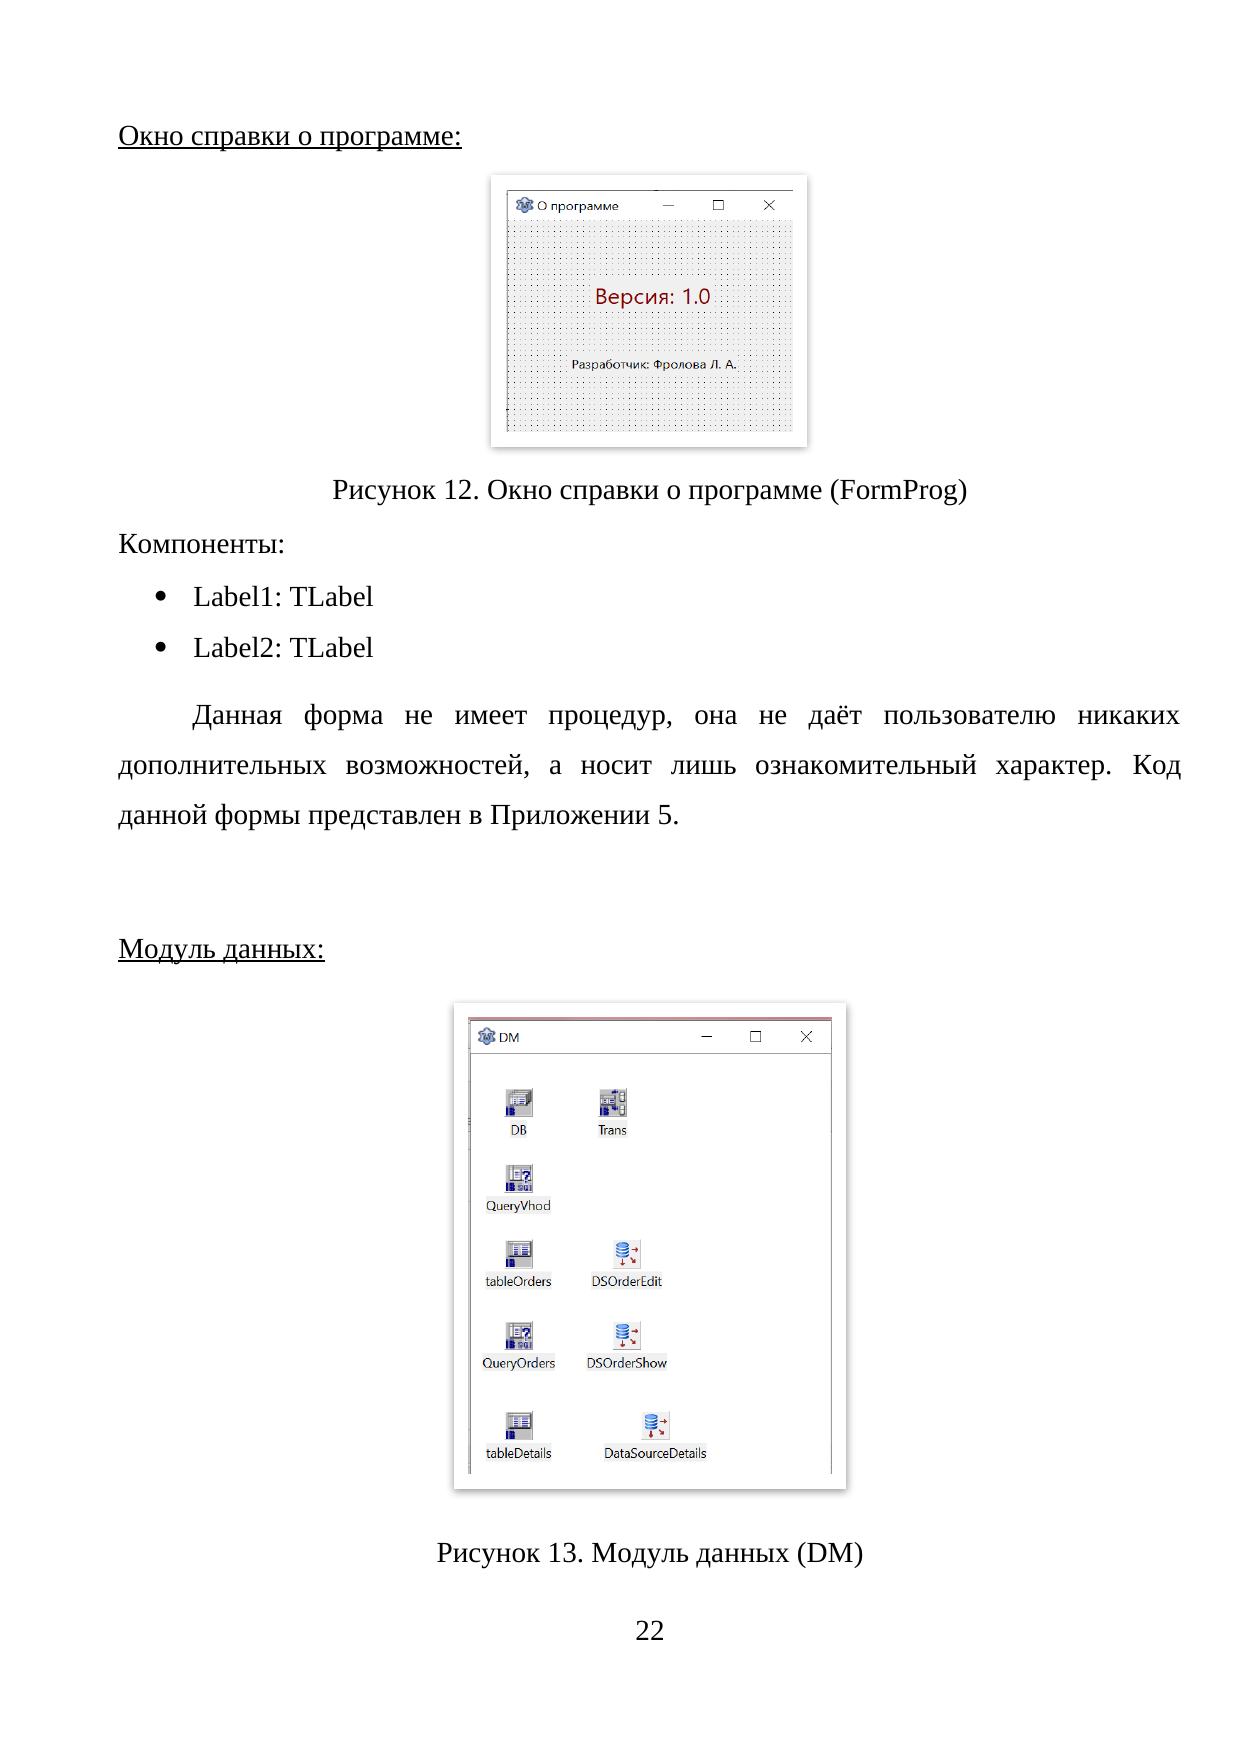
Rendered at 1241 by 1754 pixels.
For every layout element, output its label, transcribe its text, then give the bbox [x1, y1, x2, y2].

picture [506, 190, 793, 432]
list Label1: TLabel [156, 579, 1181, 613]
text Рисунок 12. Окно справки о программе (FormProg) [118, 472, 1181, 506]
text Компоненты: [118, 527, 1181, 560]
text Окно справки о программе: [118, 118, 1181, 152]
text Модуль данных: [118, 931, 1181, 965]
list Label2: TLabel [156, 630, 1181, 663]
text Данная форма не имеет процедур, она не даёт пользователю никаких дополнительных возможностей, а носит лишь ознакомительный характер. Код данной формы представлен в Приложении 5. [118, 697, 1181, 831]
picture [468, 1017, 832, 1474]
text Рисунок 13. Модуль данных (DM) [118, 1535, 1181, 1569]
